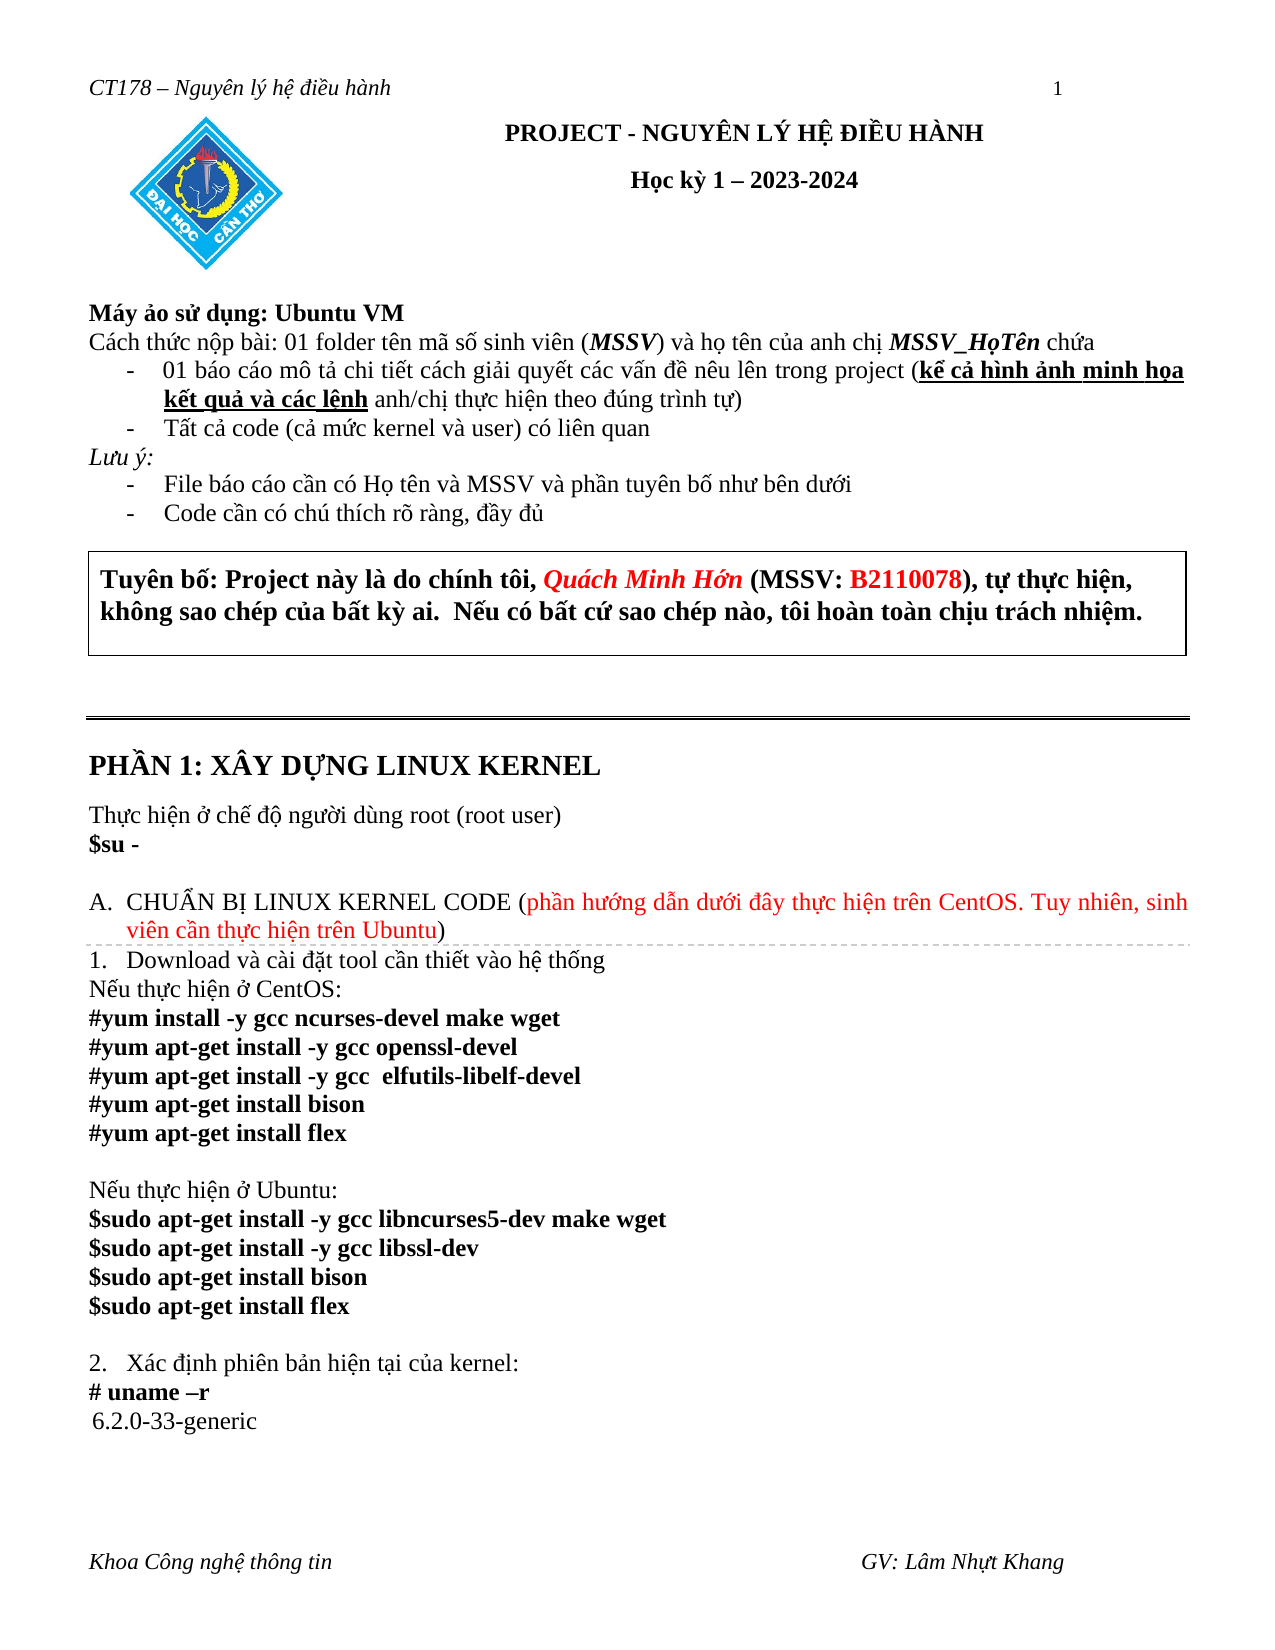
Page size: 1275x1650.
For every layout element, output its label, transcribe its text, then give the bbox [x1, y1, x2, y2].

picture [164, 207, 171, 213]
text PHẦN 1: XÂY DỰNG LINUX KERNEL [89, 748, 1198, 781]
picture [130, 195, 283, 270]
text - 01 báo cáo mô tả chi tiết cách giải quyết các vấn đề nêu lên trong project (kể cả hình ảnh minh họa kết quả và các lệnh anh/chị thực hiện theo đúng trình tự) [126, 356, 1191, 413]
text Thực hiện ở chế độ người dùng root (root user) [89, 800, 1198, 829]
picture [147, 190, 164, 217]
picture [211, 248, 221, 258]
picture [215, 234, 224, 242]
picture [238, 156, 276, 199]
picture [222, 224, 245, 247]
text - File báo cáo cần có Họ tên và MSSV và phần tuyên bố như bên dưới [126, 471, 1198, 498]
text - Tất cả code (cả mức kernel và user) có liên quan [126, 413, 1198, 442]
text $sudo apt-get install bison [89, 1262, 1198, 1291]
text Học kỳ 1 – 2023-2024 [628, 166, 861, 193]
text #yum install -y gcc ncurses-devel make wget [89, 1003, 1198, 1032]
text 1. Download và cài đặt tool cần thiết vào hệ thống [89, 946, 1198, 974]
text PROJECT - NGUYÊN LÝ HỆ ĐIỀU HÀNH [501, 118, 987, 147]
text # uname –r [89, 1377, 1198, 1406]
text #yum apt-get install -y gcc elfutils-libelf-devel [89, 1061, 1198, 1089]
text Máy ảo sử dụng: Ubuntu VM [89, 298, 1198, 327]
text A. CHUẨN BỊ LINUX KERNEL CODE (phần hướng dẫn dưới đây thực hiện trên CentOS. Tuy nhiên, sinh viên cần thực hiện trên Ubuntu) [89, 887, 1191, 944]
picture [199, 255, 210, 263]
text - Code cần có chú thích rõ ràng, đầy đủ [126, 498, 1198, 527]
text Nếu thực hiện ở CentOS: [89, 974, 1198, 1003]
text #yum apt-get install flex [89, 1118, 1198, 1147]
text $su - [89, 829, 1198, 858]
text 6.2.0-33-generic [92, 1406, 1198, 1435]
picture [136, 124, 237, 195]
picture [245, 213, 256, 223]
picture [161, 214, 198, 251]
picture [156, 134, 257, 234]
text Tuyên bố: Project này là do chính tôi, Quách Minh Hớn (MSSV: B2110078), tự thực hiện, không sao chép của bất kỳ ai. Nếu có bất cứ sao chép nào, tôi hoàn toàn chịu trách nhiệm. [100, 564, 1179, 626]
text #yum apt-get install bison [89, 1089, 1198, 1118]
picture [130, 116, 283, 192]
text $sudo apt-get install -y gcc libncurses5-dev make wget [89, 1204, 1198, 1233]
text Nếu thực hiện ở Ubuntu: [89, 1176, 1198, 1204]
text Lưu ý: [89, 442, 1198, 471]
text Cách thức nộp bài: 01 folder tên mã số sinh viên (MSSV) và họ tên của anh chị MSSV_HọTên chứa [89, 327, 1198, 356]
picture [259, 200, 269, 210]
picture [221, 218, 240, 236]
picture [240, 191, 264, 216]
text $sudo apt-get install -y gcc libssl-dev [89, 1233, 1198, 1262]
text $sudo apt-get install flex [89, 1291, 1198, 1319]
text 2. Xác định phiên bản hiện tại của kernel: [89, 1348, 1198, 1377]
text #yum apt-get install -y gcc openssl-devel [89, 1032, 1198, 1061]
